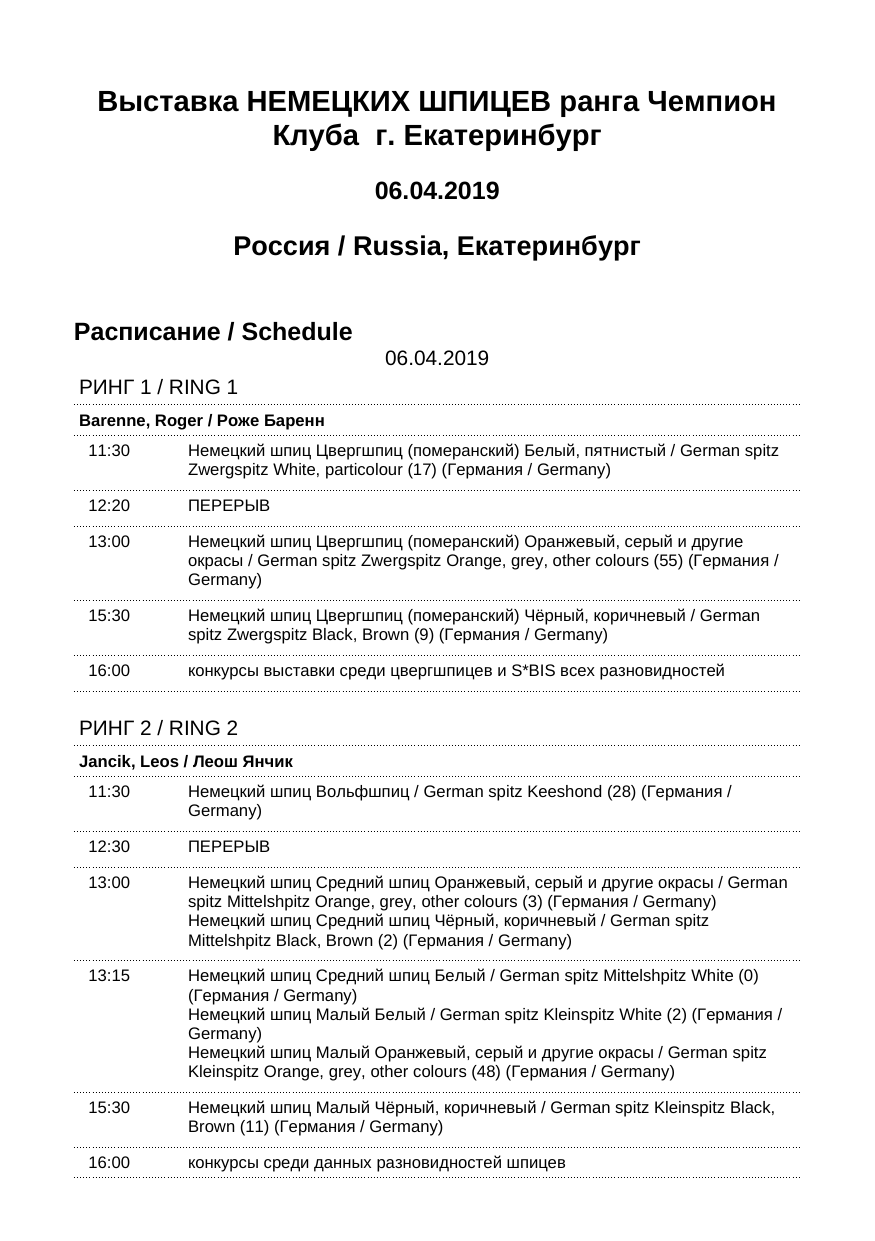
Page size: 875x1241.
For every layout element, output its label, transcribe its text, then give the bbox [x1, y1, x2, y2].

table_cell 16:00 [74, 655, 183, 691]
table_cell 13:00 [74, 867, 183, 960]
subtitle 06.04.2019 [74, 176, 800, 205]
table_cell Немецкий шпиц Средний шпиц Оранжевый, серый и другие окрасы / German spitz Mittelshpitz Orange, grey, other colours (3) (Германия / Germany) Немецкий шпиц Средний шпиц Чёрный, коричневый / German spitz Mittelshpitz Black, Brown (2) (Германия / Germany) [183, 867, 800, 960]
table_header РИНГ 1 / RING 1 [74, 370, 800, 404]
table_cell 15:30 [74, 600, 183, 655]
table_cell 16:00 [74, 1147, 183, 1177]
table_header РИНГ 2 / RING 2 [74, 711, 800, 745]
table_cell конкурсы выставки среди цвергшпицев и S*BIS всех разновидностей [183, 655, 800, 691]
text 06.04.2019 [74, 346, 800, 370]
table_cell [183, 1147, 800, 1177]
table_cell Немецкий шпиц Малый Чёрный, коричневый / German spitz Kleinspitz Black, Brown (11) (Германия / Germany) [183, 1092, 800, 1147]
text Расписание / Schedule [74, 317, 800, 346]
subtitle Россия / Russia, Екатеринбург [74, 230, 800, 261]
table_cell 15:30 [74, 1092, 183, 1147]
table_cell Jancik, Leos / Леош Янчик [74, 745, 800, 776]
table_cell 13:15 [74, 960, 183, 1092]
table_cell Немецкий шпиц Вольфшпиц / German spitz Keeshond (28) (Германия / Germany) [183, 776, 800, 831]
table_cell Barenne, Roger / Роже Баренн [74, 404, 800, 435]
table_cell ПЕРЕРЫВ [183, 831, 800, 867]
table_cell 13:00 [74, 526, 183, 600]
table_cell 11:30 [74, 435, 183, 490]
table_cell ПЕРЕРЫВ [183, 490, 800, 526]
table_cell Немецкий шпиц Средний шпиц Белый / German spitz Mittelshpitz White (0) (Германия / Germany) Немецкий шпиц Малый Белый / German spitz Kleinspitz White (2) (Германия / Germany) Немецкий шпиц Малый Оранжевый, серый и другие окрасы / German spitz Kleinspitz Orange, grey, other colours (48) (Германия / Germany) [183, 960, 800, 1092]
table_cell 11:30 [74, 776, 183, 831]
table_cell 12:30 [74, 831, 183, 867]
table_cell 12:20 [74, 490, 183, 526]
table_cell Немецкий шпиц Цвергшпиц (померанский) Оранжевый, серый и другие окрасы / German spitz Zwergspitz Orange, grey, other colours (55) (Германия / Germany) [183, 526, 800, 600]
subtitle Выставка НЕМЕЦКИХ ШПИЦЕВ ранга Чемпион Клуба г. Екатеринбург [74, 84, 800, 151]
table_cell Немецкий шпиц Цвергшпиц (померанский) Чёрный, коричневый / German spitz Zwergspitz Black, Brown (9) (Германия / Germany) [183, 600, 800, 655]
table_cell Немецкий шпиц Цвергшпиц (померанский) Белый, пятнистый / German spitz Zwergspitz White, particolour (17) (Германия / Germany) [183, 435, 800, 490]
